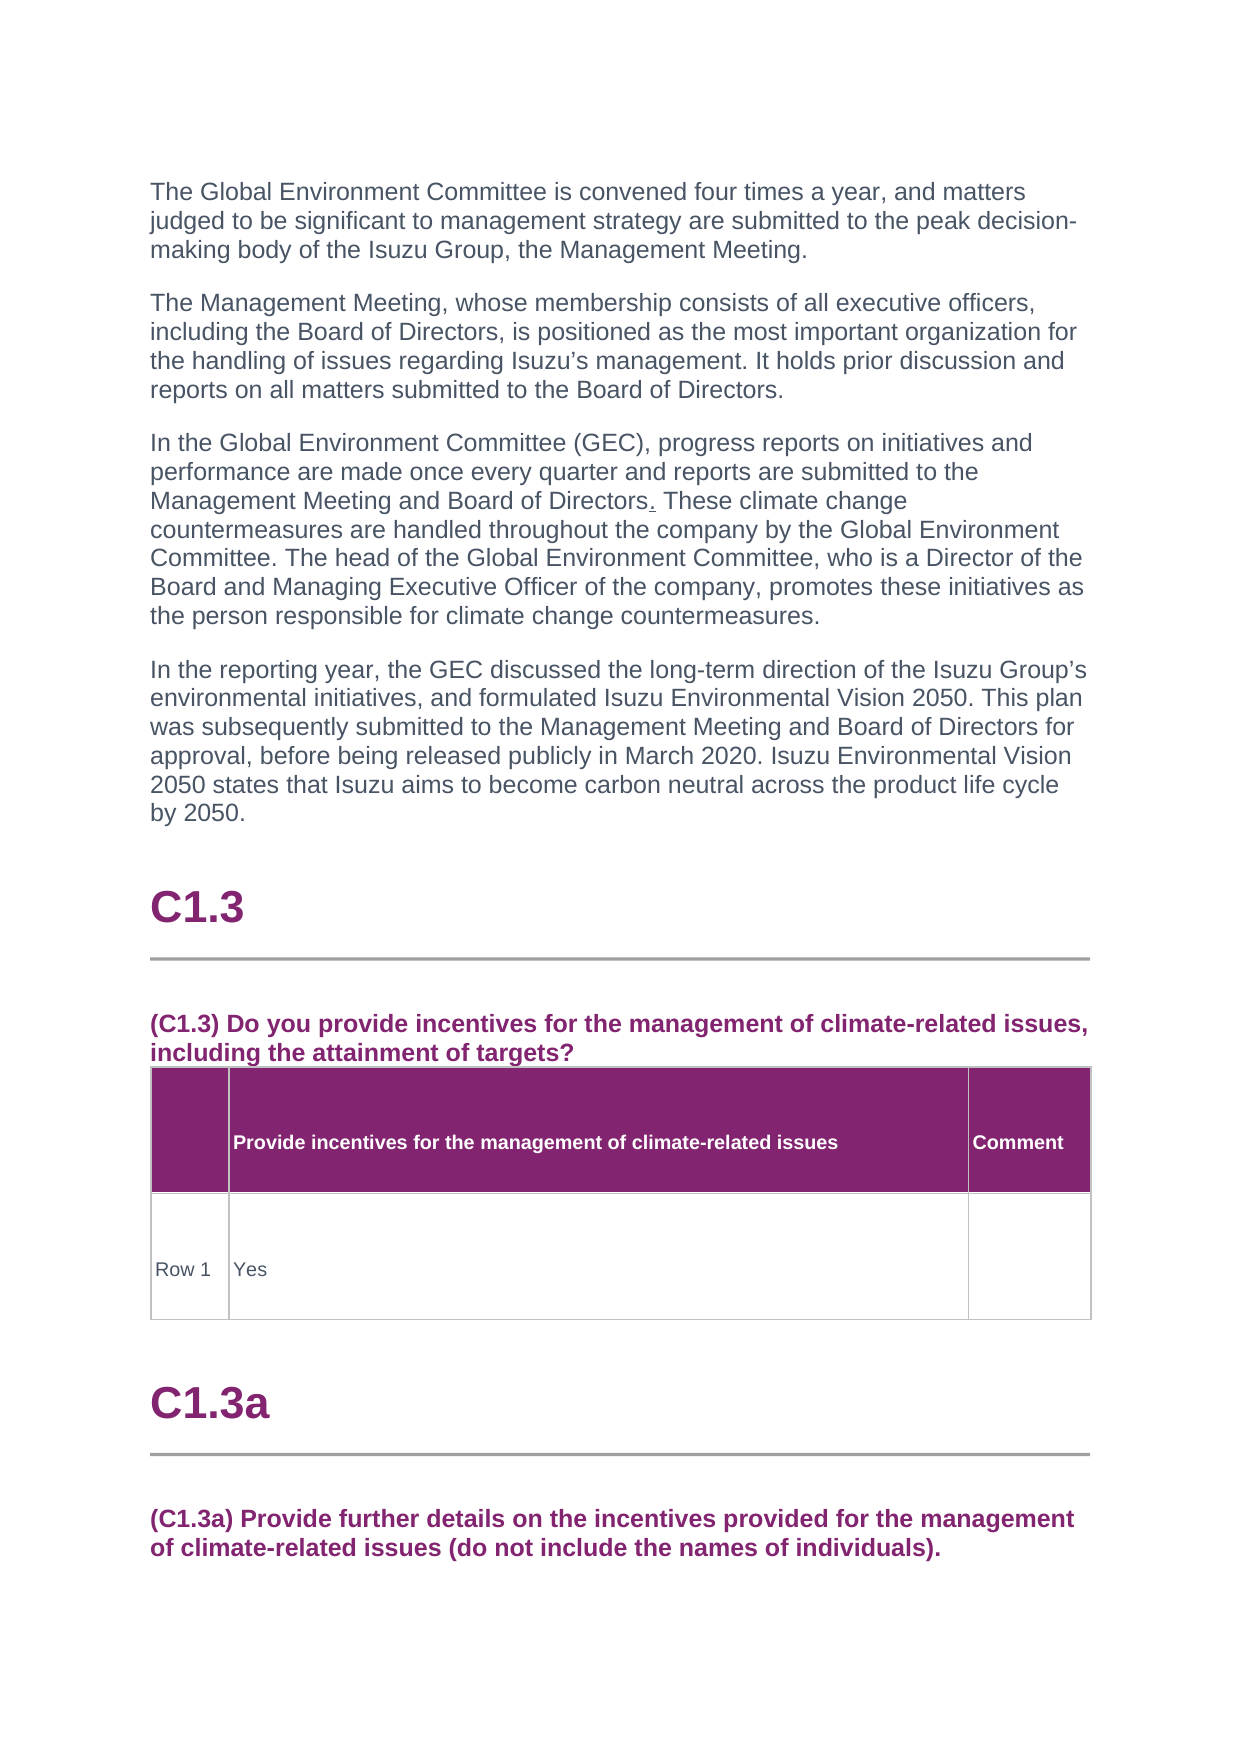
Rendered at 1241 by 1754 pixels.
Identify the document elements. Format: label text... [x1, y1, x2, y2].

subtitle C1.3a [150, 1320, 1090, 1428]
text In the reporting year, the GEC discussed the long-term direction of the Isuzu Group’s environmental initiatives, and formulated Isuzu Environmental Vision 2050. This plan was subsequently submitted to the Management Meeting and Board of Directors for approval, before being released publicly in March 2020. Isuzu Environmental Vision 2050 states that Isuzu aims to become carbon neutral across the product life cycle by 2050. [150, 627, 1090, 827]
subtitle C1.3 [150, 881, 1090, 932]
table_cell Yes [230, 1194, 968, 1318]
subtitle (C1.3) Do you provide incentives for the management of climate-related issues, including the attainment of targets? [150, 1009, 1090, 1066]
text The Management Meeting, whose membership consists of all executive officers, including the Board of Directors, is positioned as the most important organization for the handling of issues regarding Isuzu’s management. It holds prior discussion and reports on all matters submitted to the Board of Directors. [150, 261, 1090, 401]
table_cell Row 1 [152, 1194, 228, 1318]
table_header Provide incentives for the management of climate-related issues [230, 1068, 968, 1192]
text The Global Environment Committee is convened four times a year, and matters judged to be significant to management strategy are submitted to the peak decision-making body of the Isuzu Group, the Management Meeting. [150, 150, 1090, 261]
table_cell [969, 1194, 1090, 1318]
subtitle (C1.3a) Provide further details on the incentives provided for the management of climate-related issues (do not include the names of individuals). [150, 1504, 1090, 1562]
text In the Global Environment Committee (GEC), progress reports on initiatives and performance are made once every quarter and reports are submitted to the Management Meeting and Board of Directors. These climate change countermeasures are handled throughout the company by the Global Environment Committee. The head of the Global Environment Committee, who is a Director of the Board and Managing Executive Officer of the company, promotes these initiatives as the person responsible for climate change countermeasures. [150, 401, 1090, 627]
table_header Comment [969, 1068, 1090, 1192]
table_header [152, 1068, 228, 1192]
